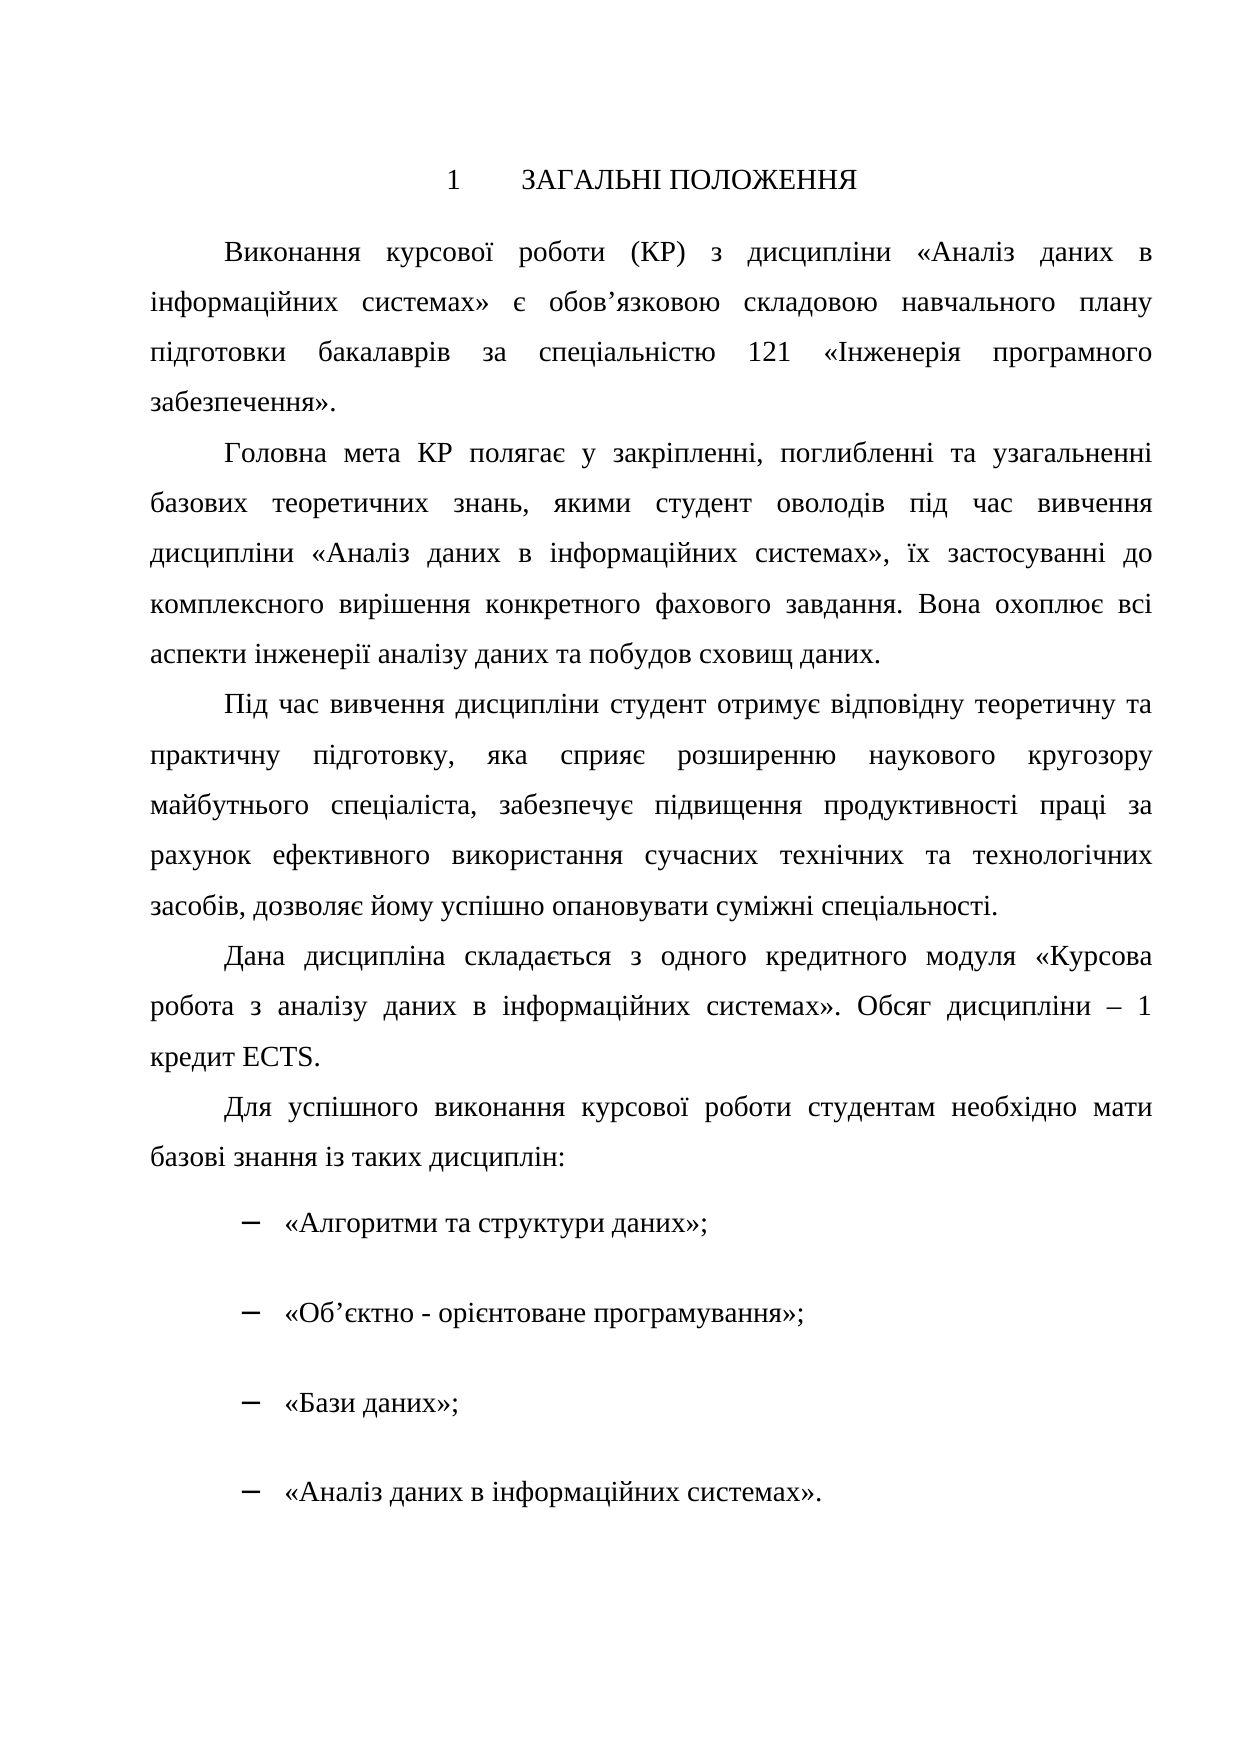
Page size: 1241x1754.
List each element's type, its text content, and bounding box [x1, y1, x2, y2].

subtitle ЗАГАЛЬНІ ПОЛОЖЕННЯ [150, 162, 1153, 196]
text Дана дисципліна складається з одного кредитного модуля «Курсова робота з аналізу даних в інформаційних системах». Обсяг дисципліни – 1 кредит ECTS. [150, 938, 1153, 1072]
list «Об’єктно - орієнтоване програмування»; [239, 1279, 1153, 1339]
text Для успішного виконання курсової роботи студентам необхідно мати базові знання із таких дисциплін: [150, 1089, 1153, 1173]
list «Алгоритми та структури даних»; [239, 1189, 1153, 1249]
list «Бази даних»; [239, 1369, 1153, 1429]
text Виконання курсової роботи (КР) з дисципліни «Аналіз даних в інформаційних системах» є обов’язковою складовою навчального плану підготовки бакалаврів за спеціальністю 121 «Інженерія програмного забезпечення». [150, 234, 1153, 418]
list «Аналіз даних в інформаційних системах». [239, 1459, 1153, 1518]
text Головна мета КР полягає у закріпленні, поглибленні та узагальненні базових теоретичних знань, якими студент оволодів під час вивчення дисципліни «Аналіз даних в інформаційних системах», їх застосуванні до комплексного вирішення конкретного фахового завдання. Вона охоплює всі аспекти інженерії аналізу даних та побудов сховищ даних. [150, 435, 1153, 670]
text Під час вивчення дисципліни студент отримує відповідну теоретичну та практичну підготовку, яка сприяє розширенню наукового кругозору майбутнього спеціаліста, забезпечує підвищення продуктивності праці за рахунок ефективного використання сучасних технічних та технологічних засобів, дозволяє йому успішно опановувати суміжні спеціальності. [150, 686, 1153, 921]
